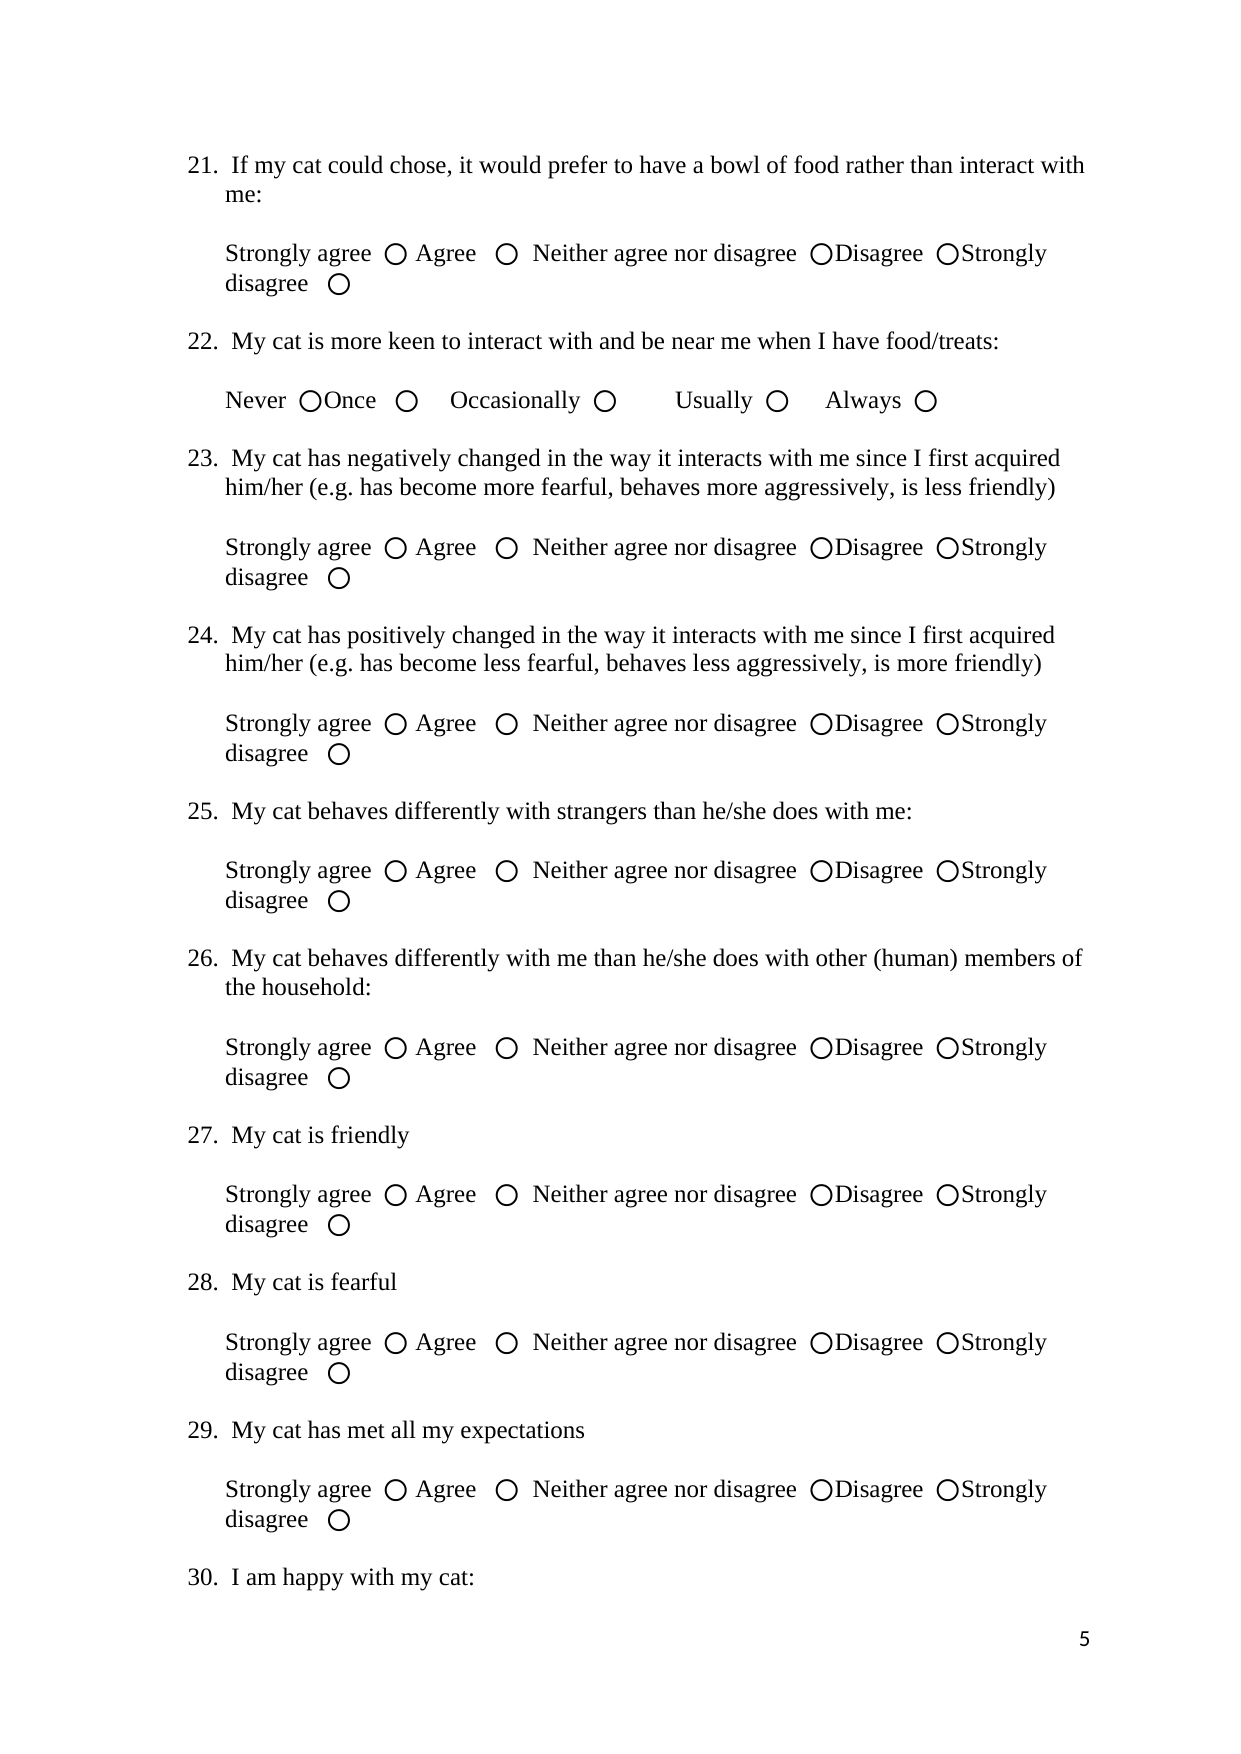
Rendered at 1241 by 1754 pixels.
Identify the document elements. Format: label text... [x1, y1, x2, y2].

list If my cat could chose, it would prefer to have a bowl of food rather than interact with me: [187, 150, 1090, 207]
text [225, 1325, 1090, 1386]
list My cat has negatively changed in the way it interacts with me since I first acquired him/her (e.g. has become more fearful, behaves more aggressively, is less friendly) [187, 443, 1090, 501]
text Strongly agree ⃝ Agree ⃝ Neither agree nor disagree ⃝ Disagree ⃝ Strongly disagree ⃝ [225, 530, 1090, 591]
list My cat has positively changed in the way it interacts with me since I first acquired him/her (e.g. has become less fearful, behaves less aggressively, is more friendly) [187, 620, 1090, 677]
text Strongly agree ⃝ Agree ⃝ Neither agree nor disagree ⃝ Disagree ⃝ Strongly disagree ⃝ [225, 1030, 1090, 1091]
list My cat behaves differently with me than he/she does with other (human) members of the household: [187, 943, 1090, 1001]
list My cat behaves differently with strangers than he/she does with me: [187, 796, 1090, 825]
list My cat is fearful [187, 1267, 1090, 1296]
list My cat is friendly [187, 1120, 1090, 1148]
text Strongly agree ⃝ Agree ⃝ Neither agree nor disagree ⃝ Disagree ⃝ Strongly disagree ⃝ [225, 854, 1090, 914]
list My cat has met all my expectations [187, 1415, 1090, 1443]
list My cat is more keen to interact with and be near me when I have food/treats: [187, 326, 1090, 355]
text Strongly agree ⃝ Agree ⃝ Neither agree nor disagree ⃝ Disagree ⃝ Strongly disagree ⃝ [225, 706, 1090, 767]
list I am happy with my cat: [187, 1562, 1090, 1591]
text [225, 1473, 1090, 1533]
text Strongly agree ⃝ Agree ⃝ Neither agree nor disagree ⃝ Disagree ⃝ Strongly disagree ⃝ [225, 1178, 1090, 1238]
text Never ⃝ Once ⃝ Occasionally ⃝ Usually ⃝ Always ⃝ [225, 384, 1090, 414]
text Strongly agree ⃝ Agree ⃝ Neither agree nor disagree ⃝ Disagree ⃝ Strongly disagree ⃝ [225, 237, 1090, 297]
